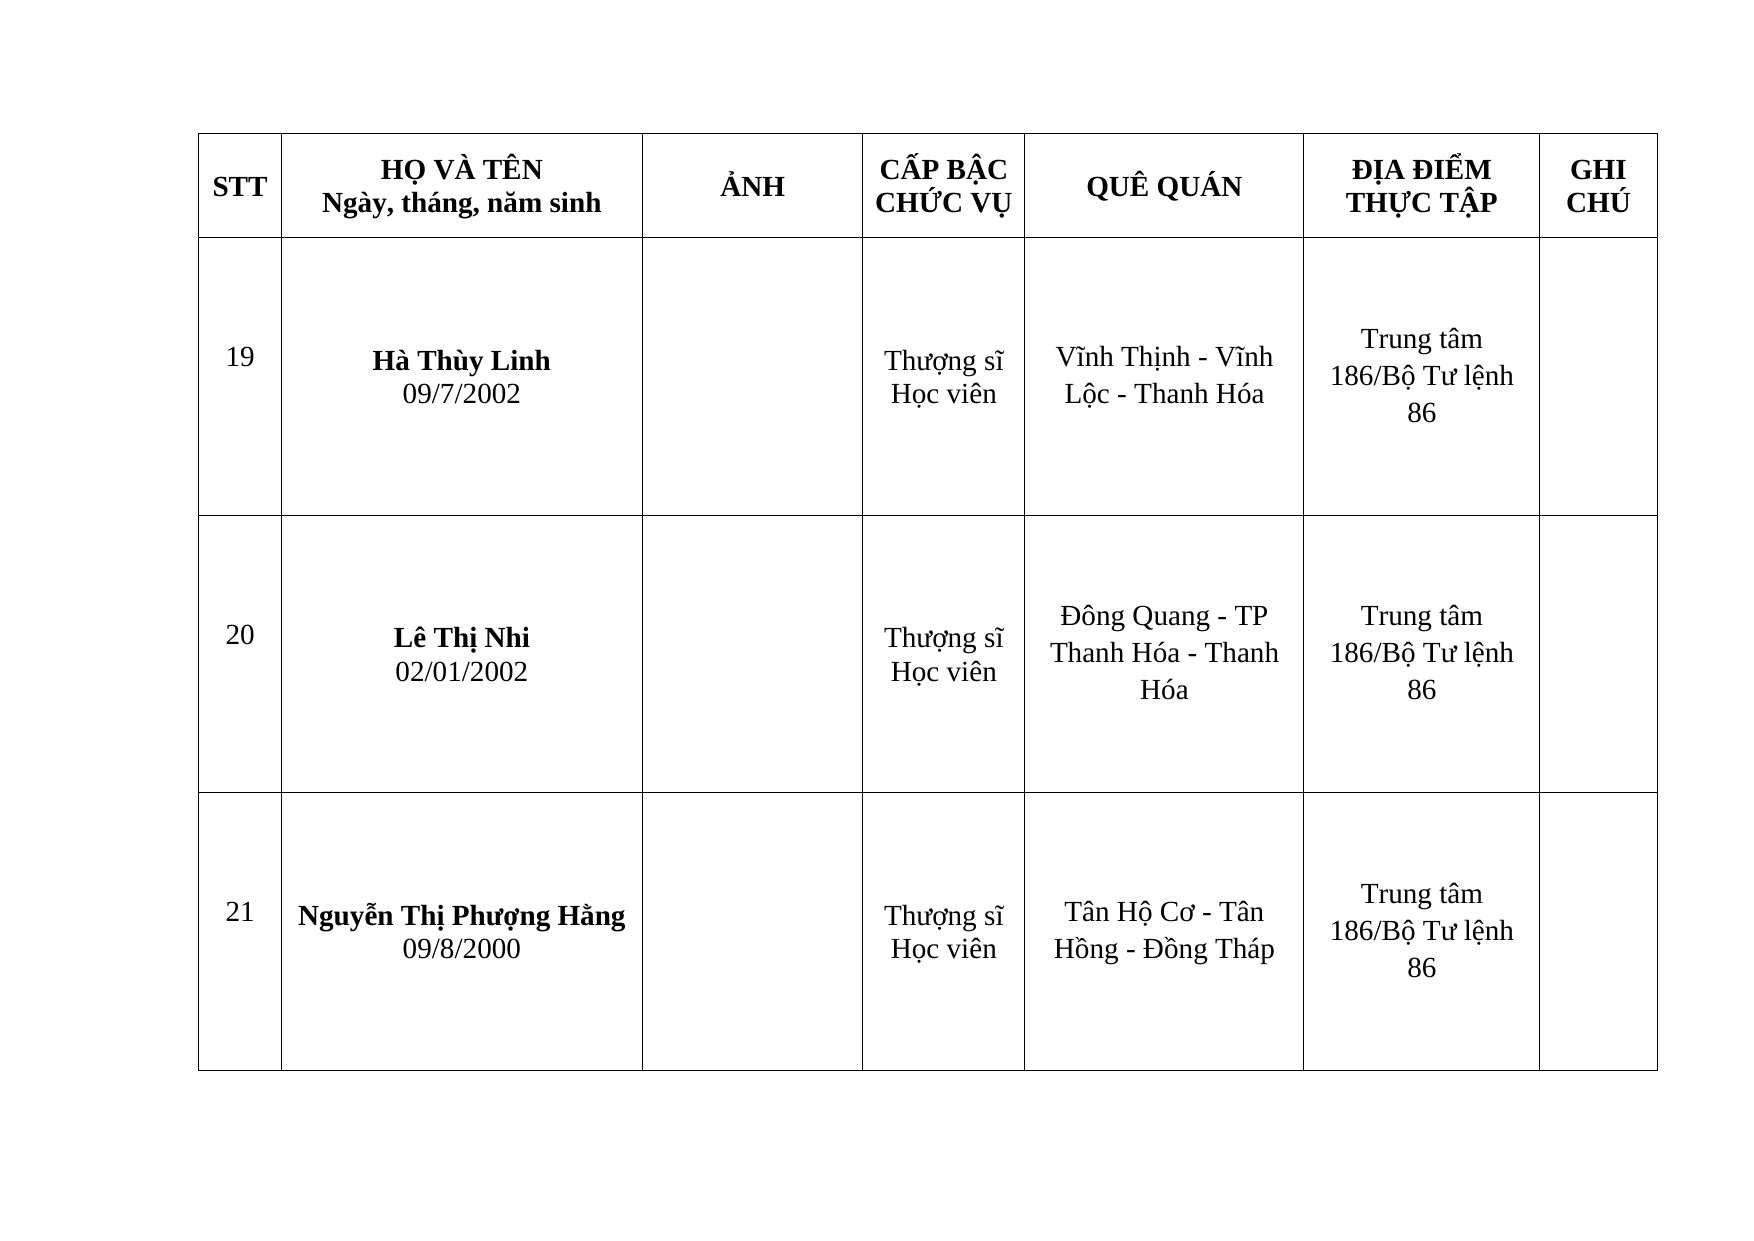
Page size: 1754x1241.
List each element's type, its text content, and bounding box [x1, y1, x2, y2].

table_cell [199, 238, 281, 514]
table_cell Trung tâm 186/Bộ Tư lệnh 86 [1304, 516, 1539, 792]
table_header ẢNH [643, 134, 862, 237]
table_cell [643, 238, 862, 514]
table_cell Thượng sĩ Học viên [863, 516, 1024, 792]
table_cell Thượng sĩ Học viên [863, 793, 1024, 1070]
table_cell [1540, 793, 1657, 1070]
table_cell Thượng sĩ Học viên [863, 238, 1024, 514]
table_header STT [199, 134, 281, 237]
table_cell Vĩnh Thịnh - Vĩnh Lộc - Thanh Hóa [1025, 238, 1303, 514]
table_cell [199, 516, 281, 792]
table_cell Lê Thị Nhi 02/01/2002 [282, 516, 642, 792]
table_cell Đông Quang - TP Thanh Hóa - Thanh Hóa [1025, 516, 1303, 792]
table_cell Trung tâm 186/Bộ Tư lệnh 86 [1304, 793, 1539, 1070]
table_header HỌ VÀ TÊN Ngày, tháng, năm sinh [282, 134, 642, 237]
table_cell [199, 793, 281, 1070]
table_header GHI CHÚ [1540, 134, 1657, 237]
table_cell Trung tâm 186/Bộ Tư lệnh 86 [1304, 238, 1539, 514]
table_cell [1540, 516, 1657, 792]
table_cell Nguyễn Thị Phượng Hằng 09/8/2000 [282, 793, 642, 1070]
table_cell [643, 516, 862, 792]
table_header CẤP BẬC CHỨC VỤ [863, 134, 1024, 237]
table_cell Tân Hộ Cơ - Tân Hồng - Đồng Tháp [1025, 793, 1303, 1070]
table_cell [643, 793, 862, 1070]
table_header ĐỊA ĐIỂM THỰC TẬP [1304, 134, 1539, 237]
table_cell Hà Thùy Linh 09/7/2002 [282, 238, 642, 514]
table_cell [1540, 238, 1657, 514]
table_header QUÊ QUÁN [1025, 134, 1303, 237]
